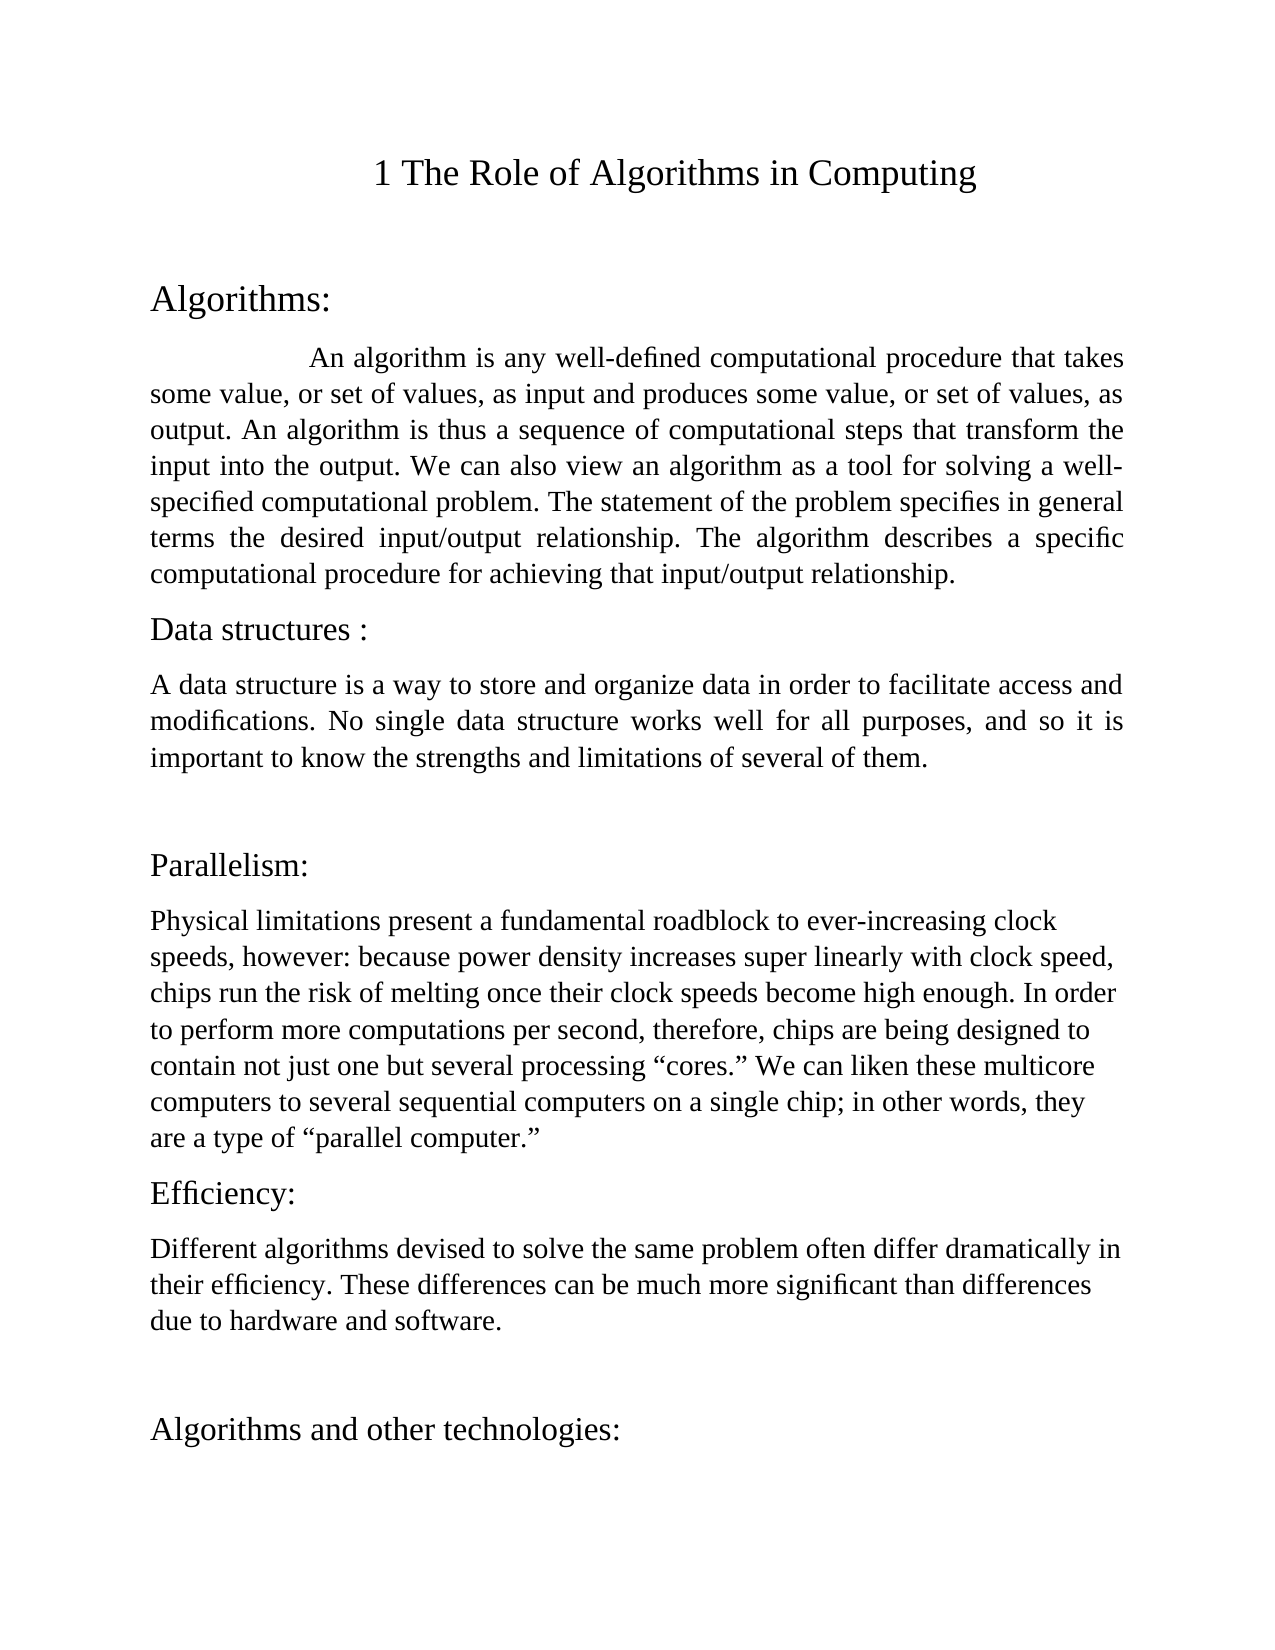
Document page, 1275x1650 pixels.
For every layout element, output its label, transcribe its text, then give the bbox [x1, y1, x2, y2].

text Data structures : [150, 609, 1125, 648]
text 1 The Role of Algorithms in Computing [150, 150, 1125, 193]
text Parallelism: [150, 845, 1125, 884]
text Different algorithms devised to solve the same problem often differ dramatically in their efﬁciency. These differences can be much more signiﬁcant than differences due to hardware and software. [150, 1231, 1125, 1337]
text An algorithm is any well-deﬁned computational procedure that takes some value, or set of values, as input and produces some value, or set of values, as output. An algorithm is thus a sequence of computational steps that transform the input into the output. We can also view an algorithm as a tool for solving a well-speciﬁed computational problem. The statement of the problem speciﬁes in general terms the desired input/output relationship. The algorithm describes a speciﬁc computational procedure for achieving that input/output relationship. [150, 340, 1125, 590]
text A data structure is a way to store and organize data in order to facilitate access and modiﬁcations. No single data structure works well for all purposes, and so it is important to know the strengths and limitations of several of them. [150, 667, 1125, 773]
text Algorithms: [150, 276, 1125, 319]
text Efﬁciency: [150, 1173, 1125, 1211]
text Algorithms and other technologies: [150, 1409, 1125, 1447]
text Physical limitations present a fundamental roadblock to ever-increasing clock speeds, however: because power density increases super linearly with clock speed, chips run the risk of melting once their clock speeds become high enough. In order to perform more computations per second, therefore, chips are being designed to contain not just one but several processing “cores.” We can liken these multicore computers to several sequential computers on a single chip; in other words, they are a type of “parallel computer.” [150, 903, 1125, 1154]
